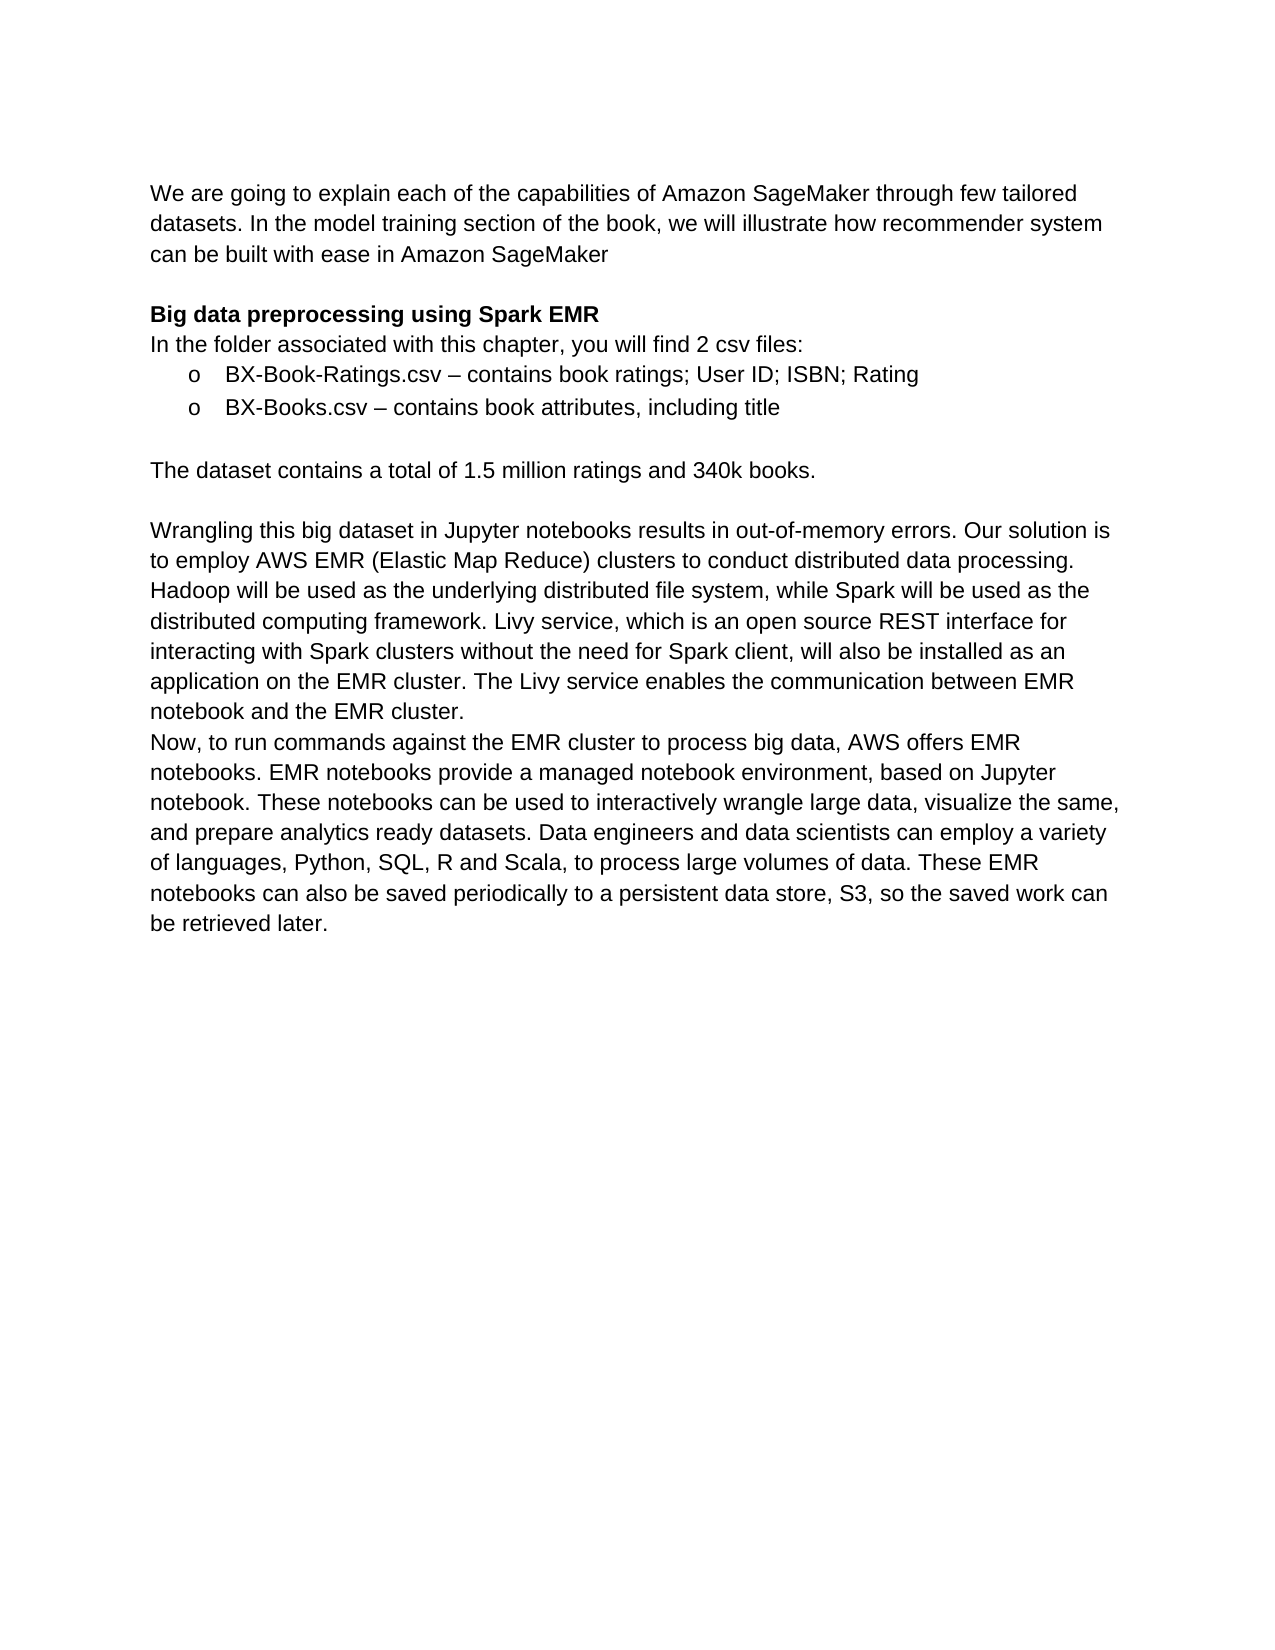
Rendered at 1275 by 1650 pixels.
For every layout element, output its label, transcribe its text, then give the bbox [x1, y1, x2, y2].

text The dataset contains a total of 1.5 million ratings and 340k books. [150, 457, 1125, 483]
text Now, to run commands against the EMR cluster to process big data, AWS offers EMR notebooks. EMR notebooks provide a managed notebook environment, based on Jupyter notebook. These notebooks can be used to interactively wrangle large data, visualize the same, and prepare analytics ready datasets. Data engineers and data scientists can employ a variety of languages, Python, SQL, R and Scala, to process large volumes of data. These EMR notebooks can also be saved periodically to a persistent data store, S3, so the saved work can be retrieved later. [150, 728, 1125, 936]
list BX-Books.csv – contains book attributes, including title [187, 394, 1125, 422]
subtitle Big data preprocessing using Spark EMR [150, 301, 1125, 327]
list BX-Book-Ratings.csv – contains book ratings; User ID; ISBN; Rating [187, 361, 1125, 390]
text Wrangling this big dataset in Jupyter notebooks results in out-of-memory errors. Our solution is to employ AWS EMR (Elastic Map Reduce) clusters to conduct distributed data processing. Hadoop will be used as the underlying distributed file system, while Spark will be used as the distributed computing framework. Livy service, which is an open source REST interface for interacting with Spark clusters without the need for Spark client, will also be installed as an application on the EMR cluster. The Livy service enables the communication between EMR notebook and the EMR cluster. [150, 517, 1125, 725]
text In the folder associated with this chapter, you will find 2 csv files: [150, 331, 1125, 358]
subtitle We are going to explain each of the capabilities of Amazon SageMaker through few tailored datasets. In the model training section of the book, we will illustrate how recommender system can be built with ease in Amazon SageMaker [150, 180, 1125, 267]
